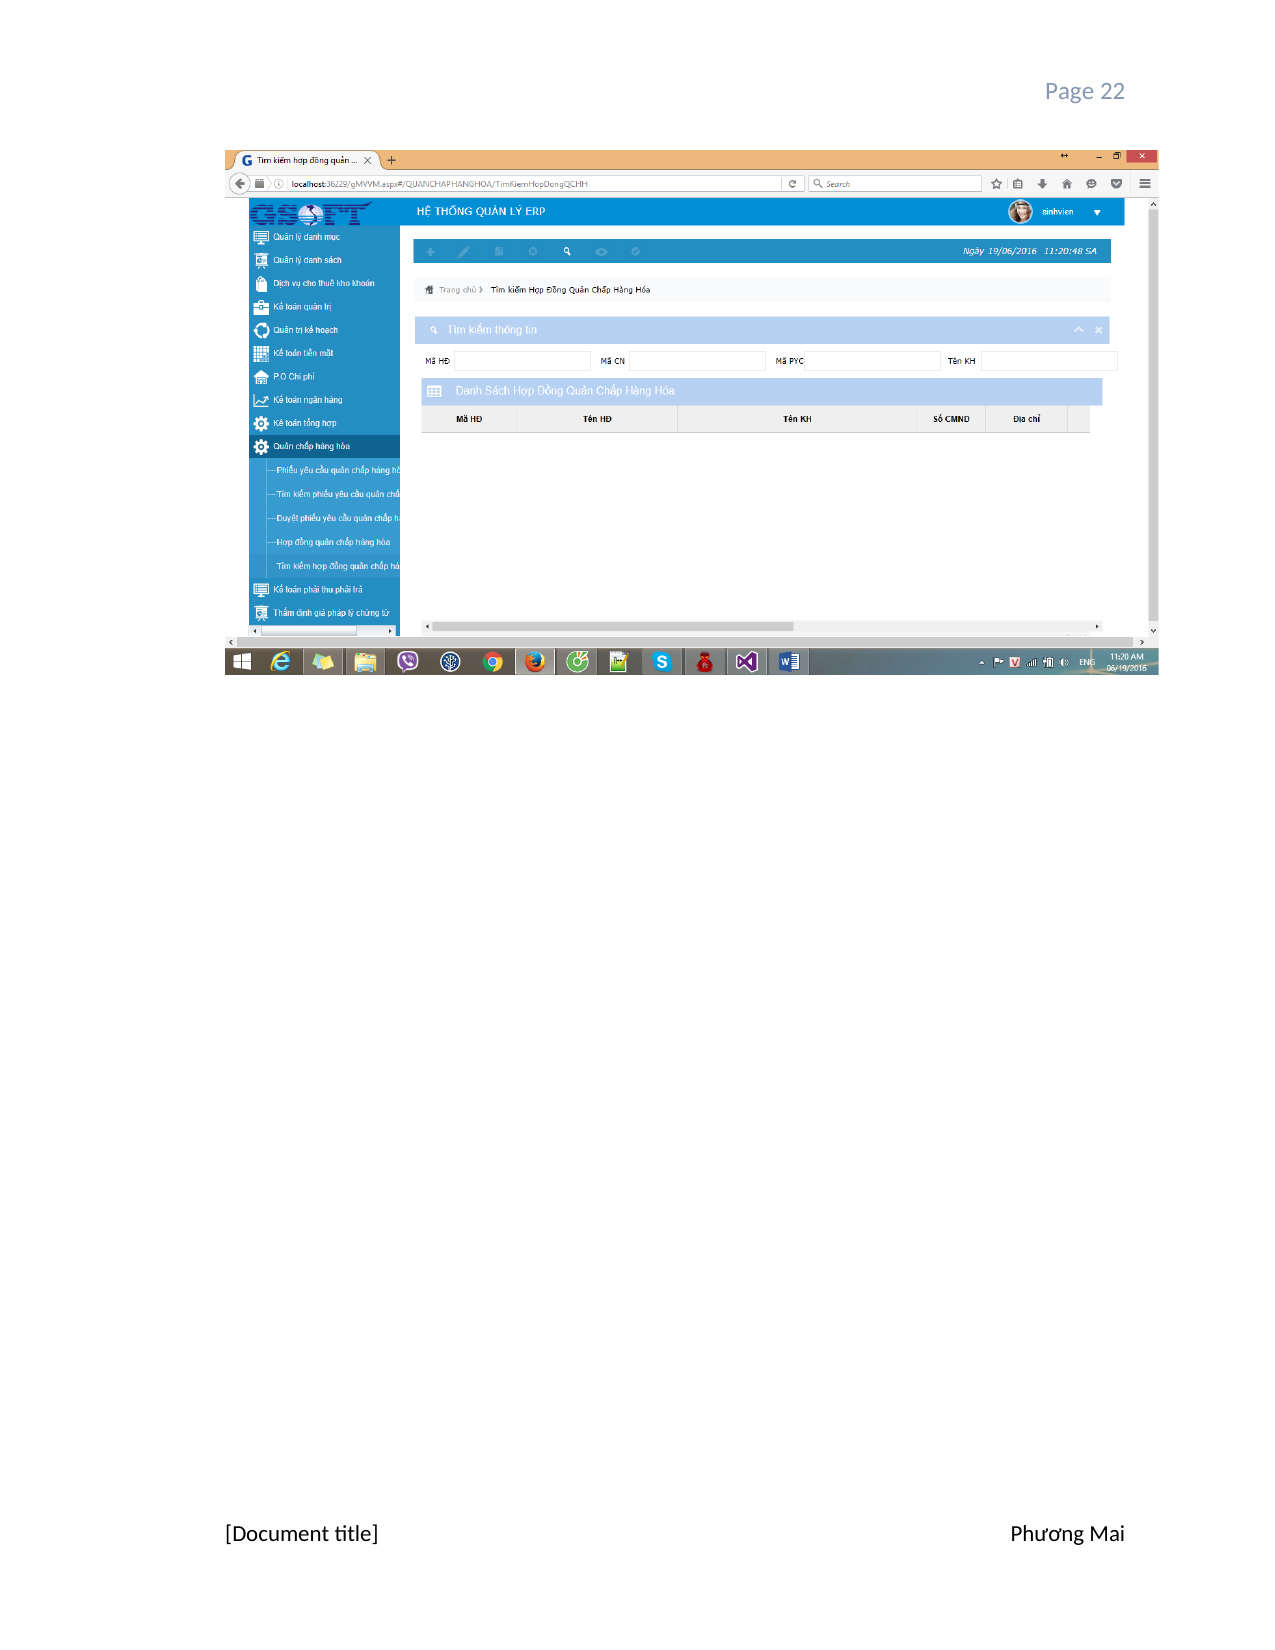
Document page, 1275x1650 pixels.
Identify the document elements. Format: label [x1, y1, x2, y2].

picture [225, 150, 1159, 675]
